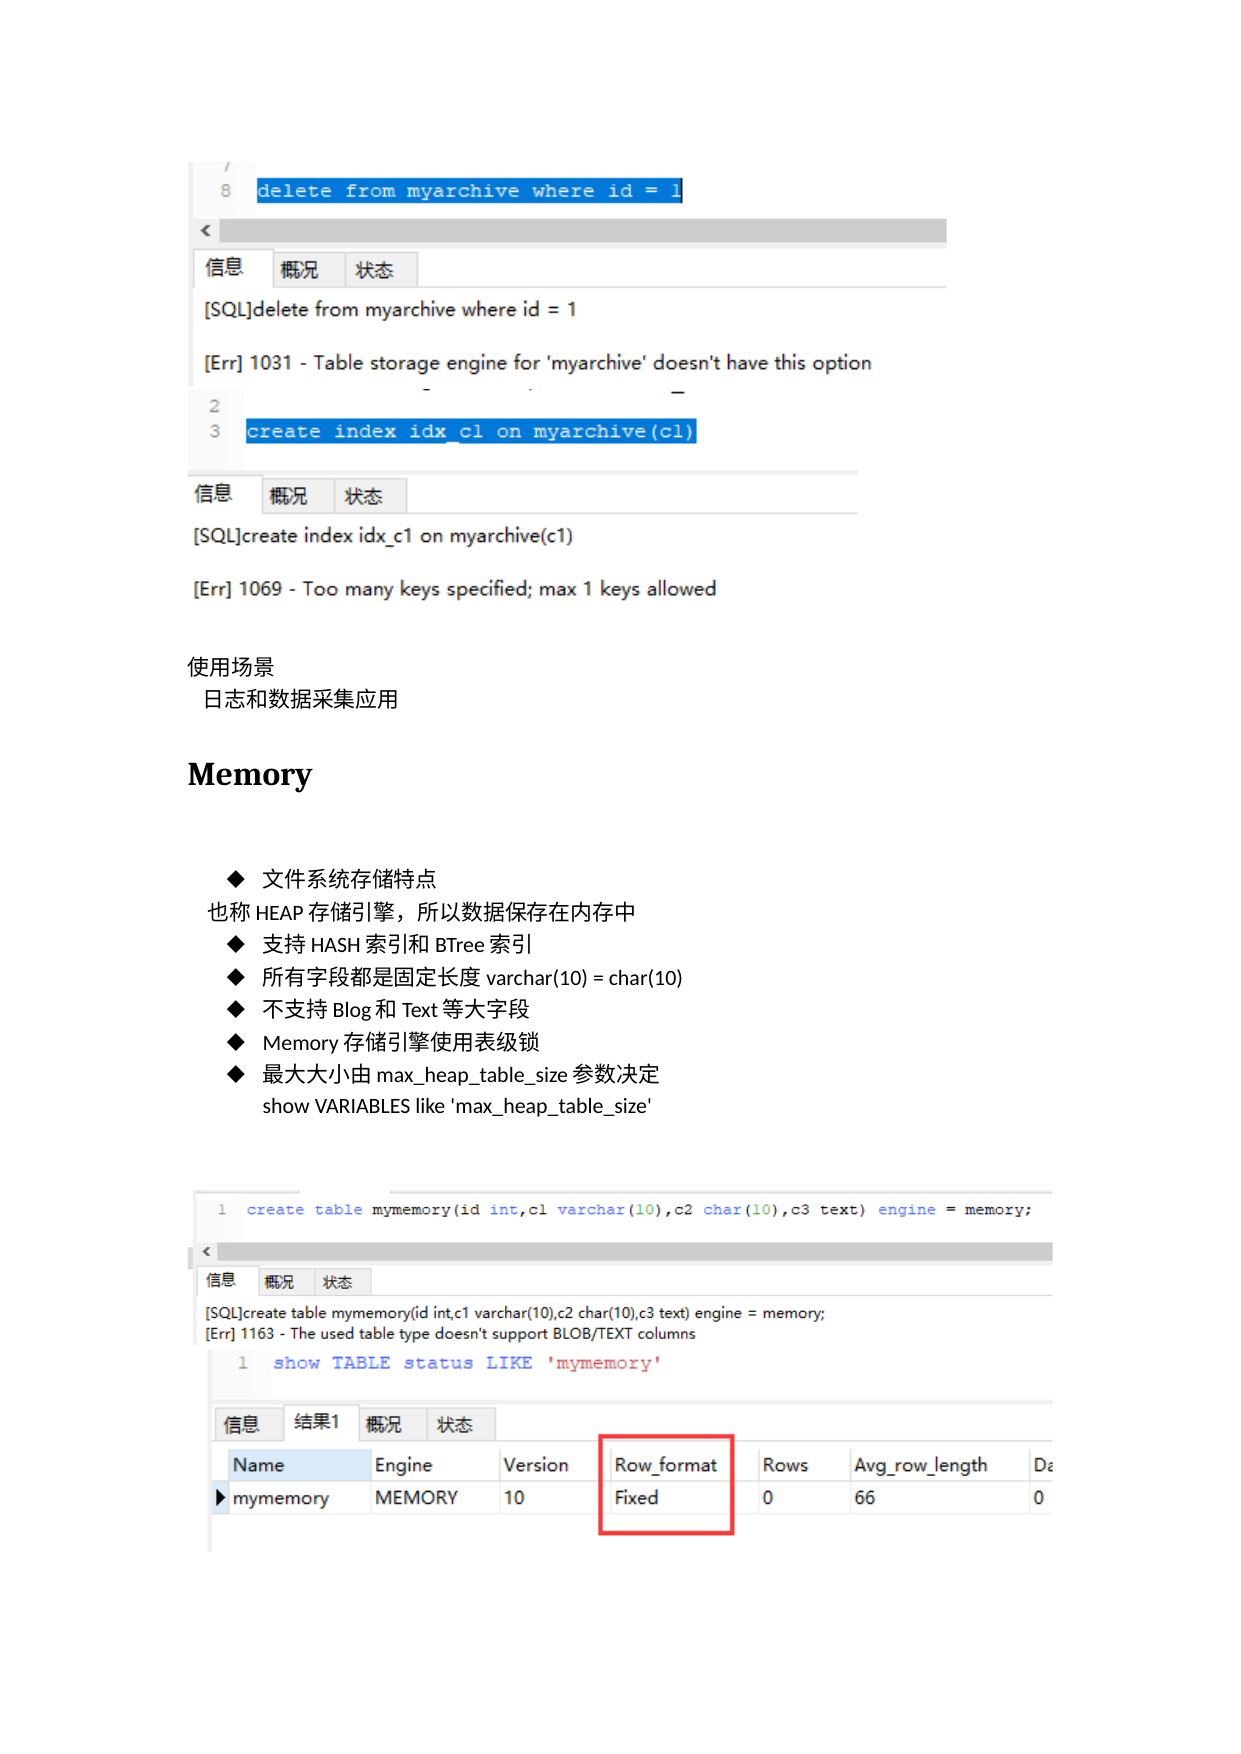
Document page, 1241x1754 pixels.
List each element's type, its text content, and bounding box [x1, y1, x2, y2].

picture [187, 1190, 1053, 1345]
picture [187, 1349, 1053, 1552]
list Memory存储引擎使用表级锁 [225, 1024, 1053, 1057]
text 日志和数据采集应用 [187, 682, 1053, 714]
list 文件系统存储特点 [225, 862, 1053, 894]
list 支持HASH索引和BTree索引 [225, 927, 1053, 959]
subtitle Memory [187, 742, 1053, 807]
picture [187, 162, 947, 387]
picture [187, 389, 858, 649]
text show VARIABLES like 'max_heap_table_size' [262, 1089, 1053, 1122]
list 所有字段都是固定长度 varchar(10) = char(10) [225, 959, 1053, 992]
text 也称HEAP存储引擎，所以数据保存在内存中 [187, 894, 1053, 927]
list 最大大小由max_heap_table_size参数决定 [225, 1057, 1053, 1089]
list 不支持Blog和Text等大字段 [225, 992, 1053, 1024]
text 使用场景 [187, 649, 1053, 682]
